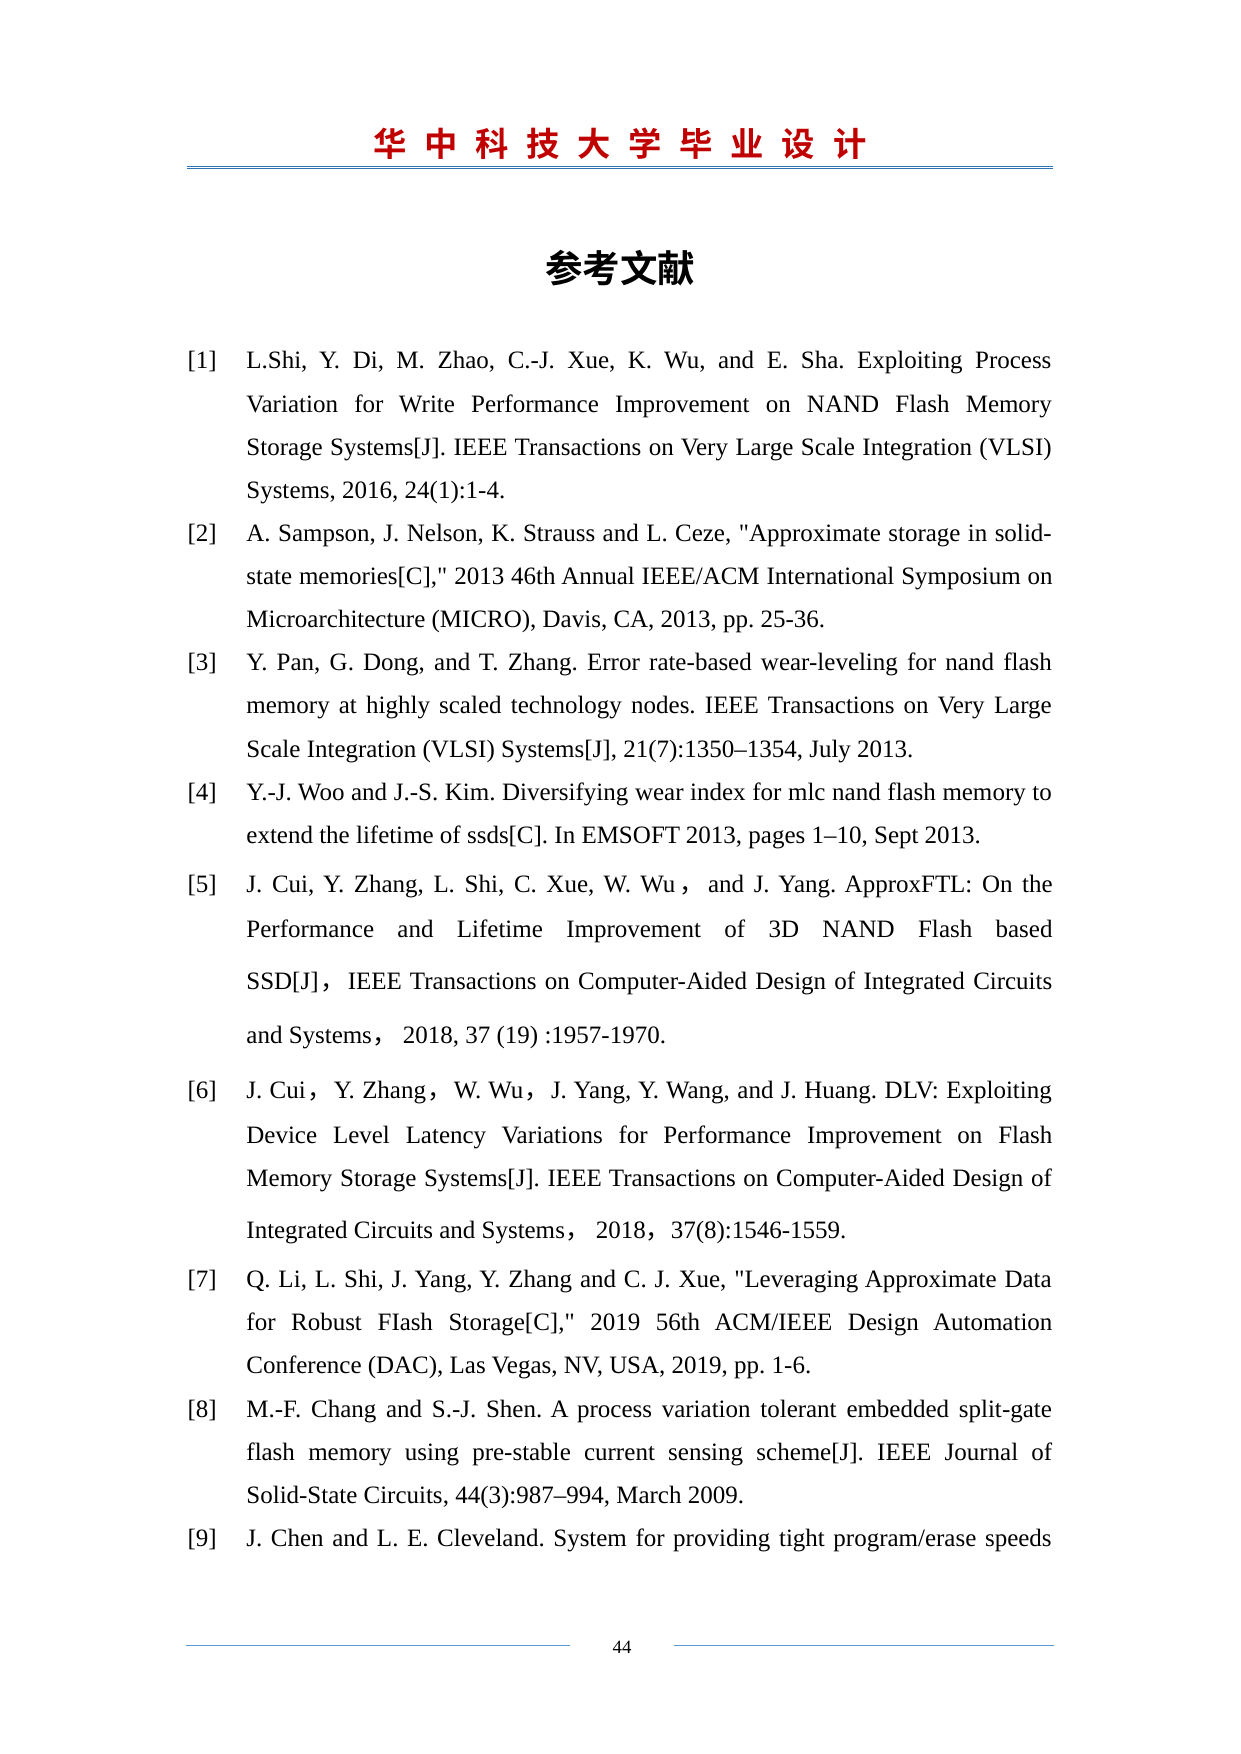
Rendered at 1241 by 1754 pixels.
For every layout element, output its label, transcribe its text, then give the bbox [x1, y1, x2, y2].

title 参考文献 [187, 239, 1053, 293]
text J. Cui, Y. Zhang, L. Shi, C. Xue, W. Wu，and J. Yang. ApproxFTL: On the Performance and Lifetime Improvement of 3D NAND Flash based SSD[J]，IEEE Transactions on Computer-Aided Design of Integrated Circuits and Systems， 2018, 37 (19) :1957-1970. [187, 863, 1053, 1051]
text L.Shi, Y. Di, M. Zhao, C.-J. Xue, K. Wu, and E. Sha. Exploiting Process Variation for Write Performance Improvement on NAND Flash Memory Storage Systems[J]. IEEE Transactions on Very Large Scale Integration (VLSI) Systems, 2016, 24(1):1-4. [187, 346, 1053, 504]
text Y.-J. Woo and J.-S. Kim. Diversifying wear index for mlc nand flash memory to extend the lifetime of ssds[C]. In EMSOFT 2013, pages 1–10, Sept 2013. [187, 777, 1053, 849]
text Y. Pan, G. Dong, and T. Zhang. Error rate-based wear-leveling for nand flash memory at highly scaled technology nodes. IEEE Transactions on Very Large Scale Integration (VLSI) Systems[J], 21(7):1350–1354, July 2013. [187, 647, 1053, 762]
text J. Cui，Y. Zhang，W. Wu，J. Yang, Y. Wang, and J. Huang. DLV: Exploiting Device Level Latency Variations for Performance Improvement on Flash Memory Storage Systems[J]. IEEE Transactions on Computer-Aided Design of Integrated Circuits and Systems， 2018，37(8):1546-1559. [187, 1069, 1053, 1246]
text Q. Li, L. Shi, J. Yang, Y. Zhang and C. J. Xue, "Leveraging Approximate Data for Robust FIash Storage[C]," 2019 56th ACM/IEEE Design Automation Conference (DAC), Las Vegas, NV, USA, 2019, pp. 1-6. [187, 1264, 1053, 1379]
text A. Sampson, J. Nelson, K. Strauss and L. Ceze, "Approximate storage in solid-state memories[C]," 2013 46th Annual IEEE/ACM International Symposium on Microarchitecture (MICRO), Davis, CA, 2013, pp. 25-36. [187, 518, 1053, 633]
text M.-F. Chang and S.-J. Shen. A process variation tolerant embedded split-gate flash memory using pre-stable current sensing scheme[J]. IEEE Journal of Solid-State Circuits, 44(3):987–994, March 2009. [187, 1394, 1053, 1509]
